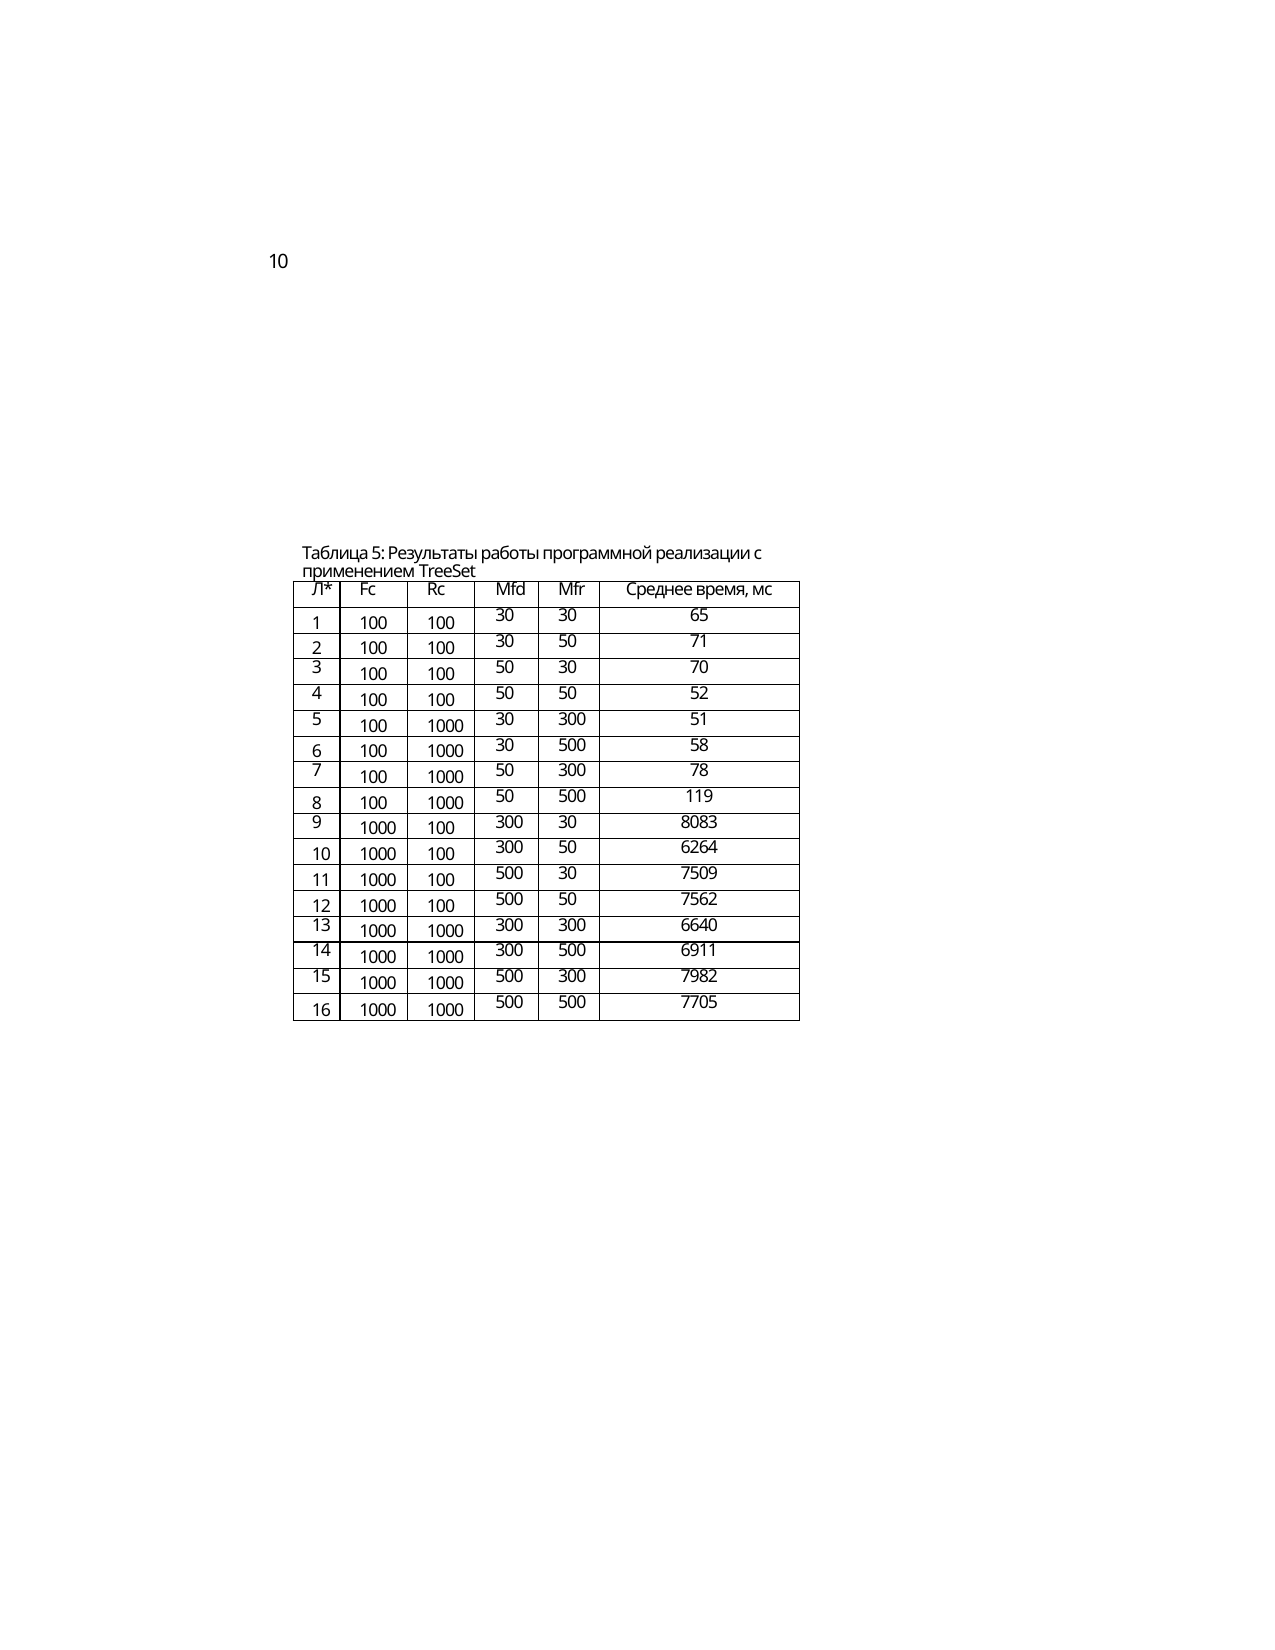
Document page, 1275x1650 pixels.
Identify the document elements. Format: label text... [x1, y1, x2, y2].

text 10 [268, 253, 1022, 272]
